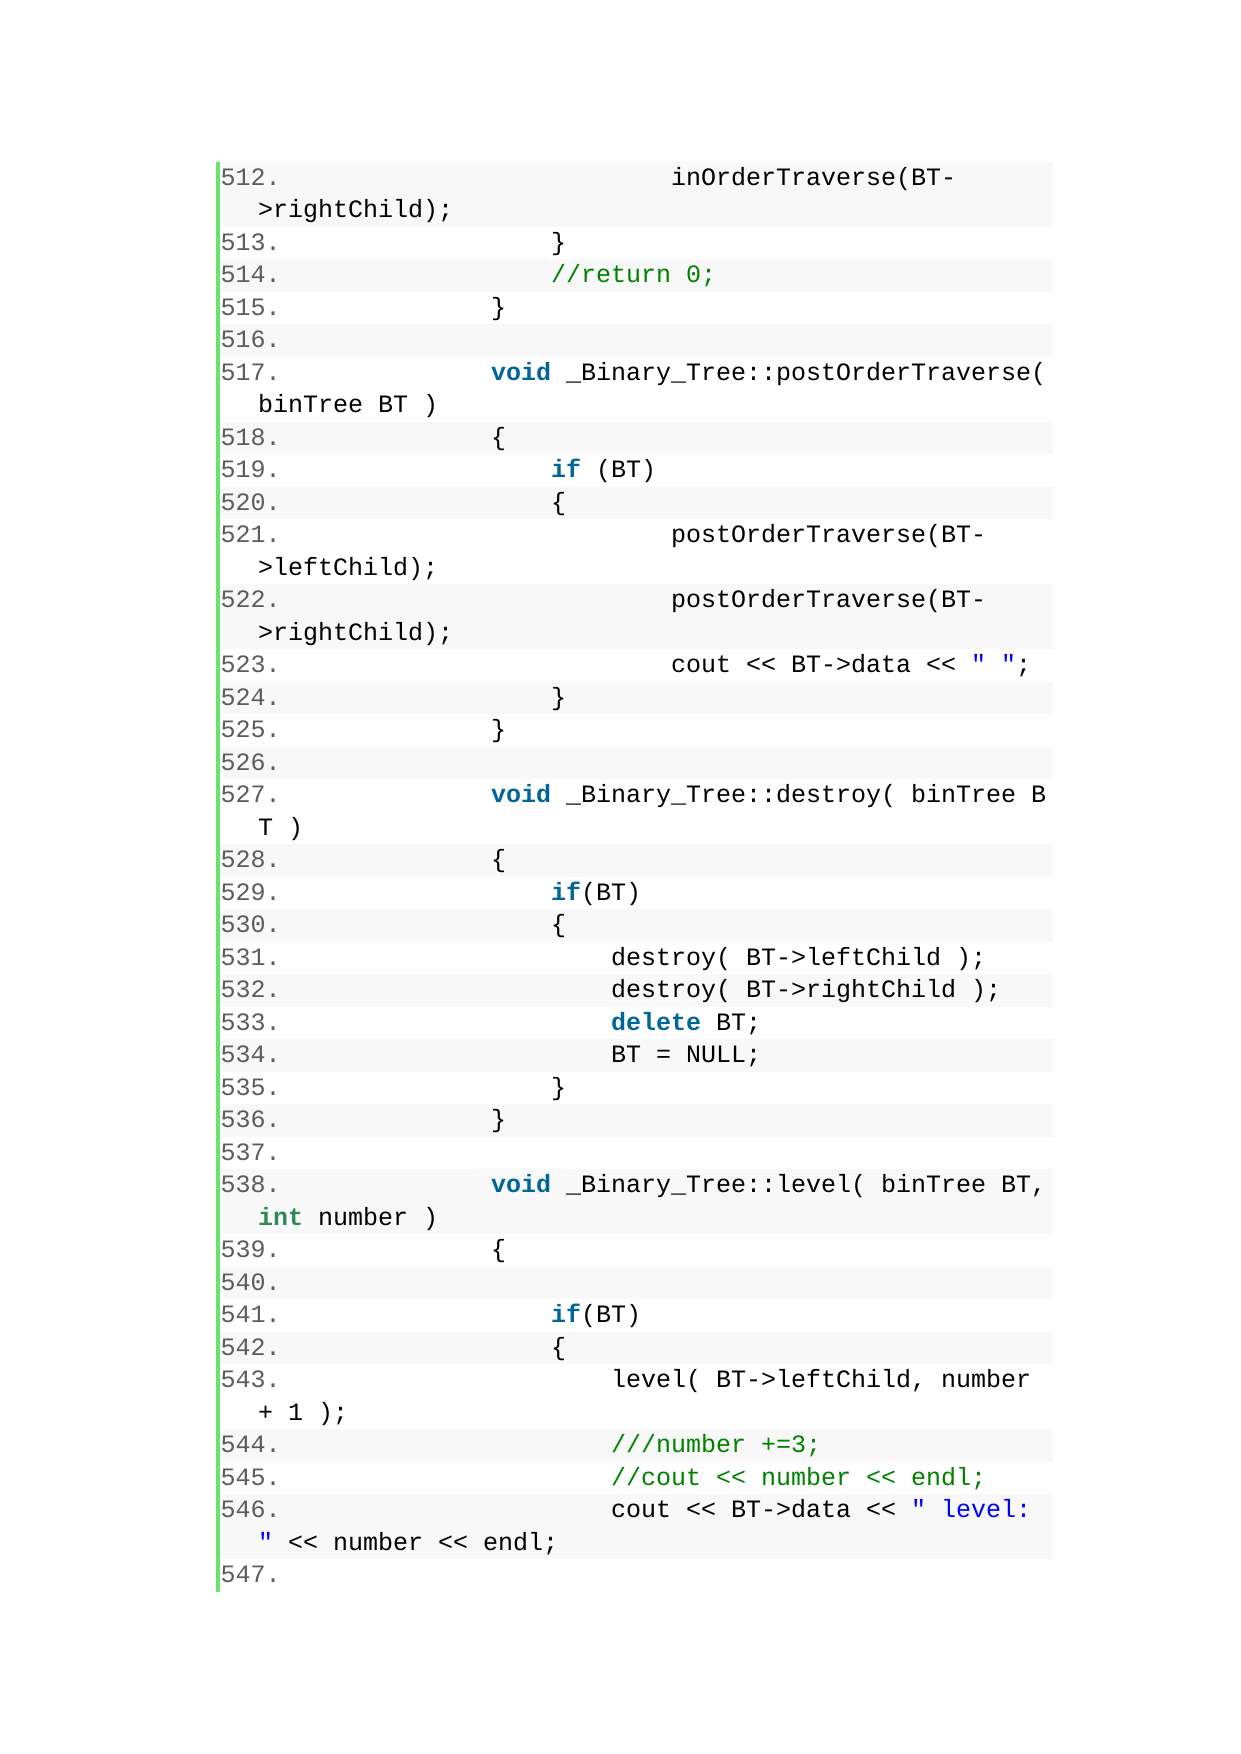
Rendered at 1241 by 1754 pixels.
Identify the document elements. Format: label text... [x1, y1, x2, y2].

list void _Binary_Tree::destroy( binTree BT ) [220, 779, 1053, 844]
list cout << BT->data << " level: " << number << endl; [220, 1494, 1053, 1559]
list cout << BT->data << " "; [220, 649, 1053, 682]
list if(BT) [220, 877, 1053, 909]
list if (BT) [220, 454, 1053, 487]
list } [220, 227, 1053, 259]
list void _Binary_Tree::level( binTree BT, int number ) [220, 1169, 1053, 1234]
list } [220, 1072, 1053, 1104]
list postOrderTraverse(BT->leftChild); [220, 519, 1053, 584]
list } [220, 714, 1053, 747]
list } [220, 1104, 1053, 1137]
list void _Binary_Tree::postOrderTraverse( binTree BT ) [220, 357, 1053, 422]
list { [220, 1332, 1053, 1364]
list BT = NULL; [220, 1039, 1053, 1072]
list //return 0; [220, 259, 1053, 292]
list } [220, 292, 1053, 324]
list level( BT->leftChild, number + 1 ); [220, 1364, 1053, 1429]
list //cout << number << endl; [220, 1462, 1053, 1494]
list destroy( BT->leftChild ); [220, 942, 1053, 974]
list { [220, 909, 1053, 942]
list { [220, 1234, 1053, 1267]
list { [220, 487, 1053, 519]
list { [220, 422, 1053, 454]
list { [220, 844, 1053, 877]
list delete BT; [220, 1007, 1053, 1039]
list if(BT) [220, 1299, 1053, 1332]
list ///number +=3; [220, 1429, 1053, 1462]
list inOrderTraverse(BT->rightChild); [220, 162, 1053, 227]
list postOrderTraverse(BT->rightChild); [220, 584, 1053, 649]
list } [220, 682, 1053, 714]
list destroy( BT->rightChild ); [220, 974, 1053, 1007]
